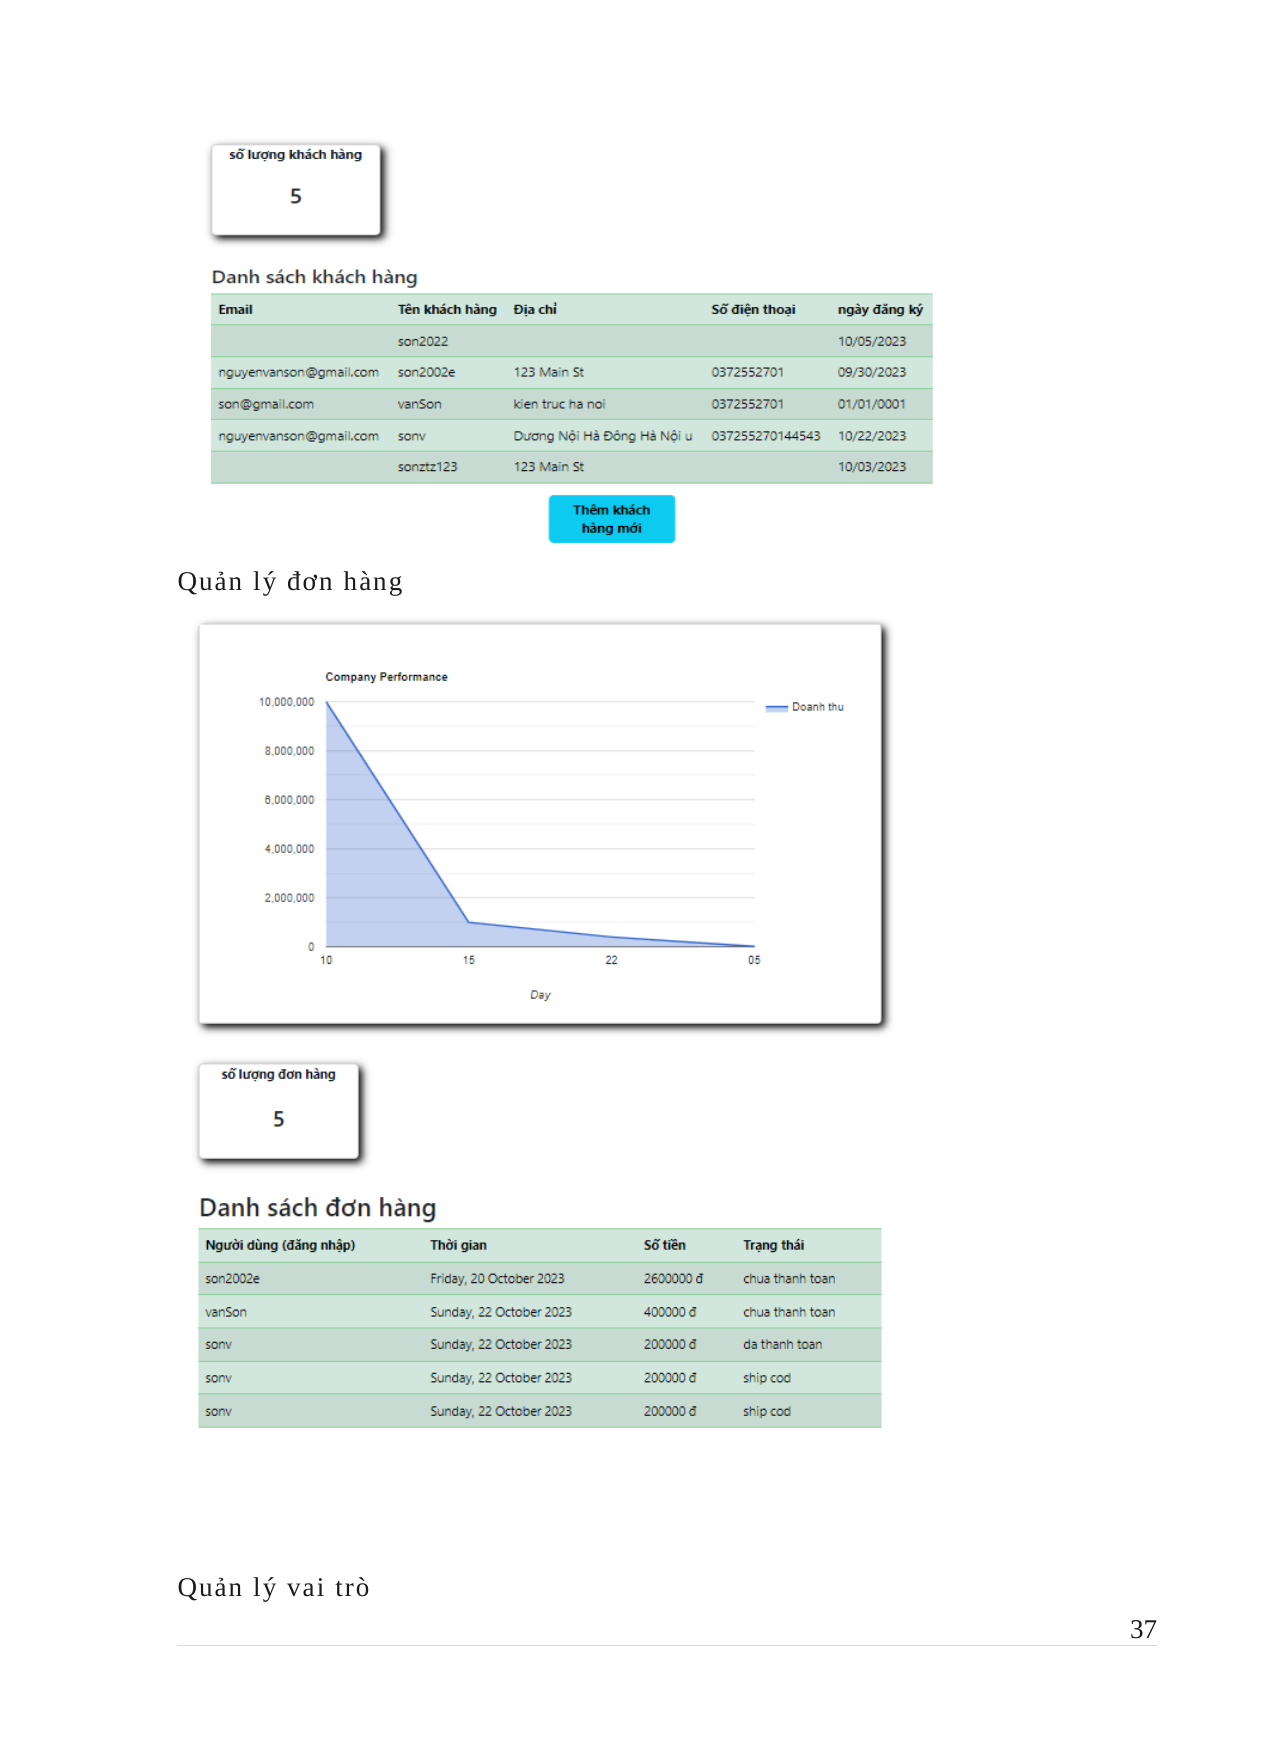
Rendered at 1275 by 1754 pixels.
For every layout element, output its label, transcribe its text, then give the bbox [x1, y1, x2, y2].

picture [177, 118, 957, 559]
text Quản lý vai trò [177, 1571, 1157, 1602]
picture [177, 602, 895, 1453]
text Quản lý đơn hàng [177, 565, 1157, 596]
